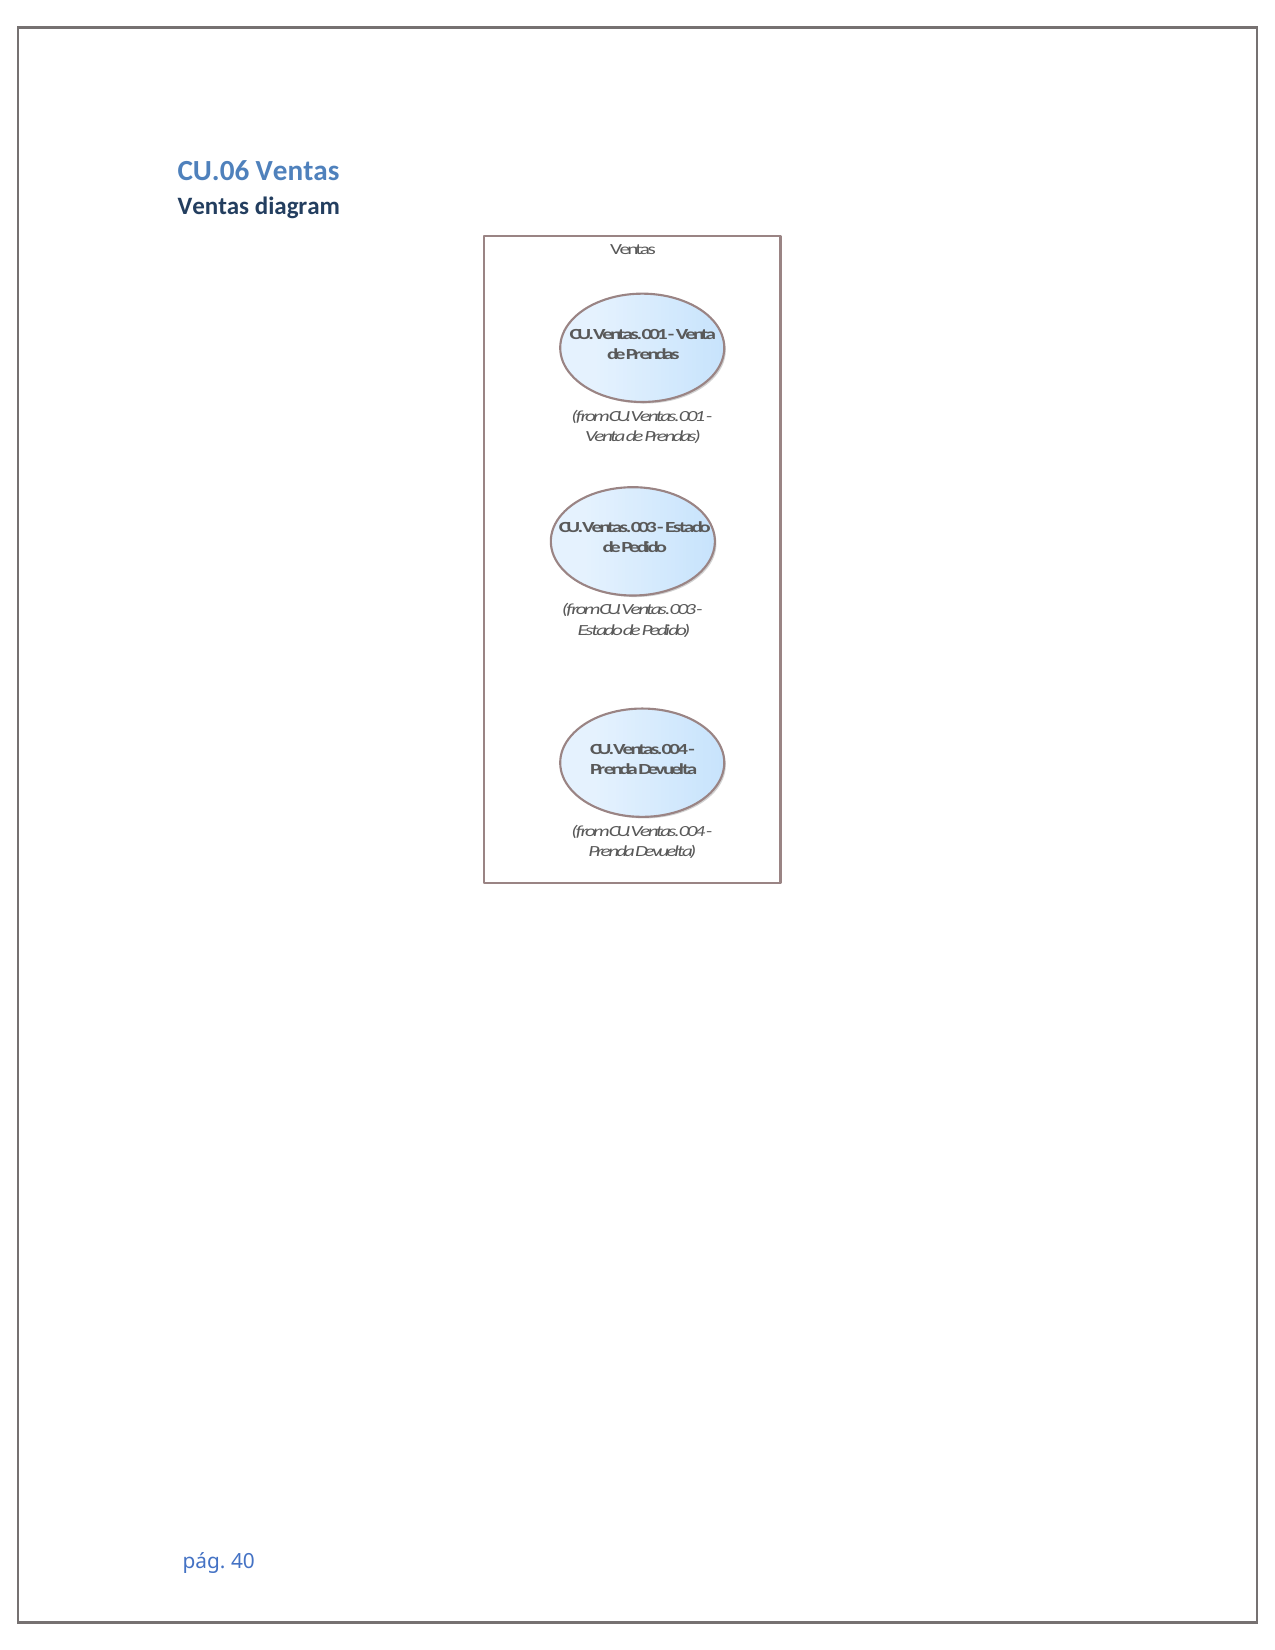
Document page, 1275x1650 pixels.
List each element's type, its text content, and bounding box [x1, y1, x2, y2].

subtitle CU.06 Ventas [177, 152, 1098, 187]
subtitle Ventas diagram [177, 190, 1098, 220]
